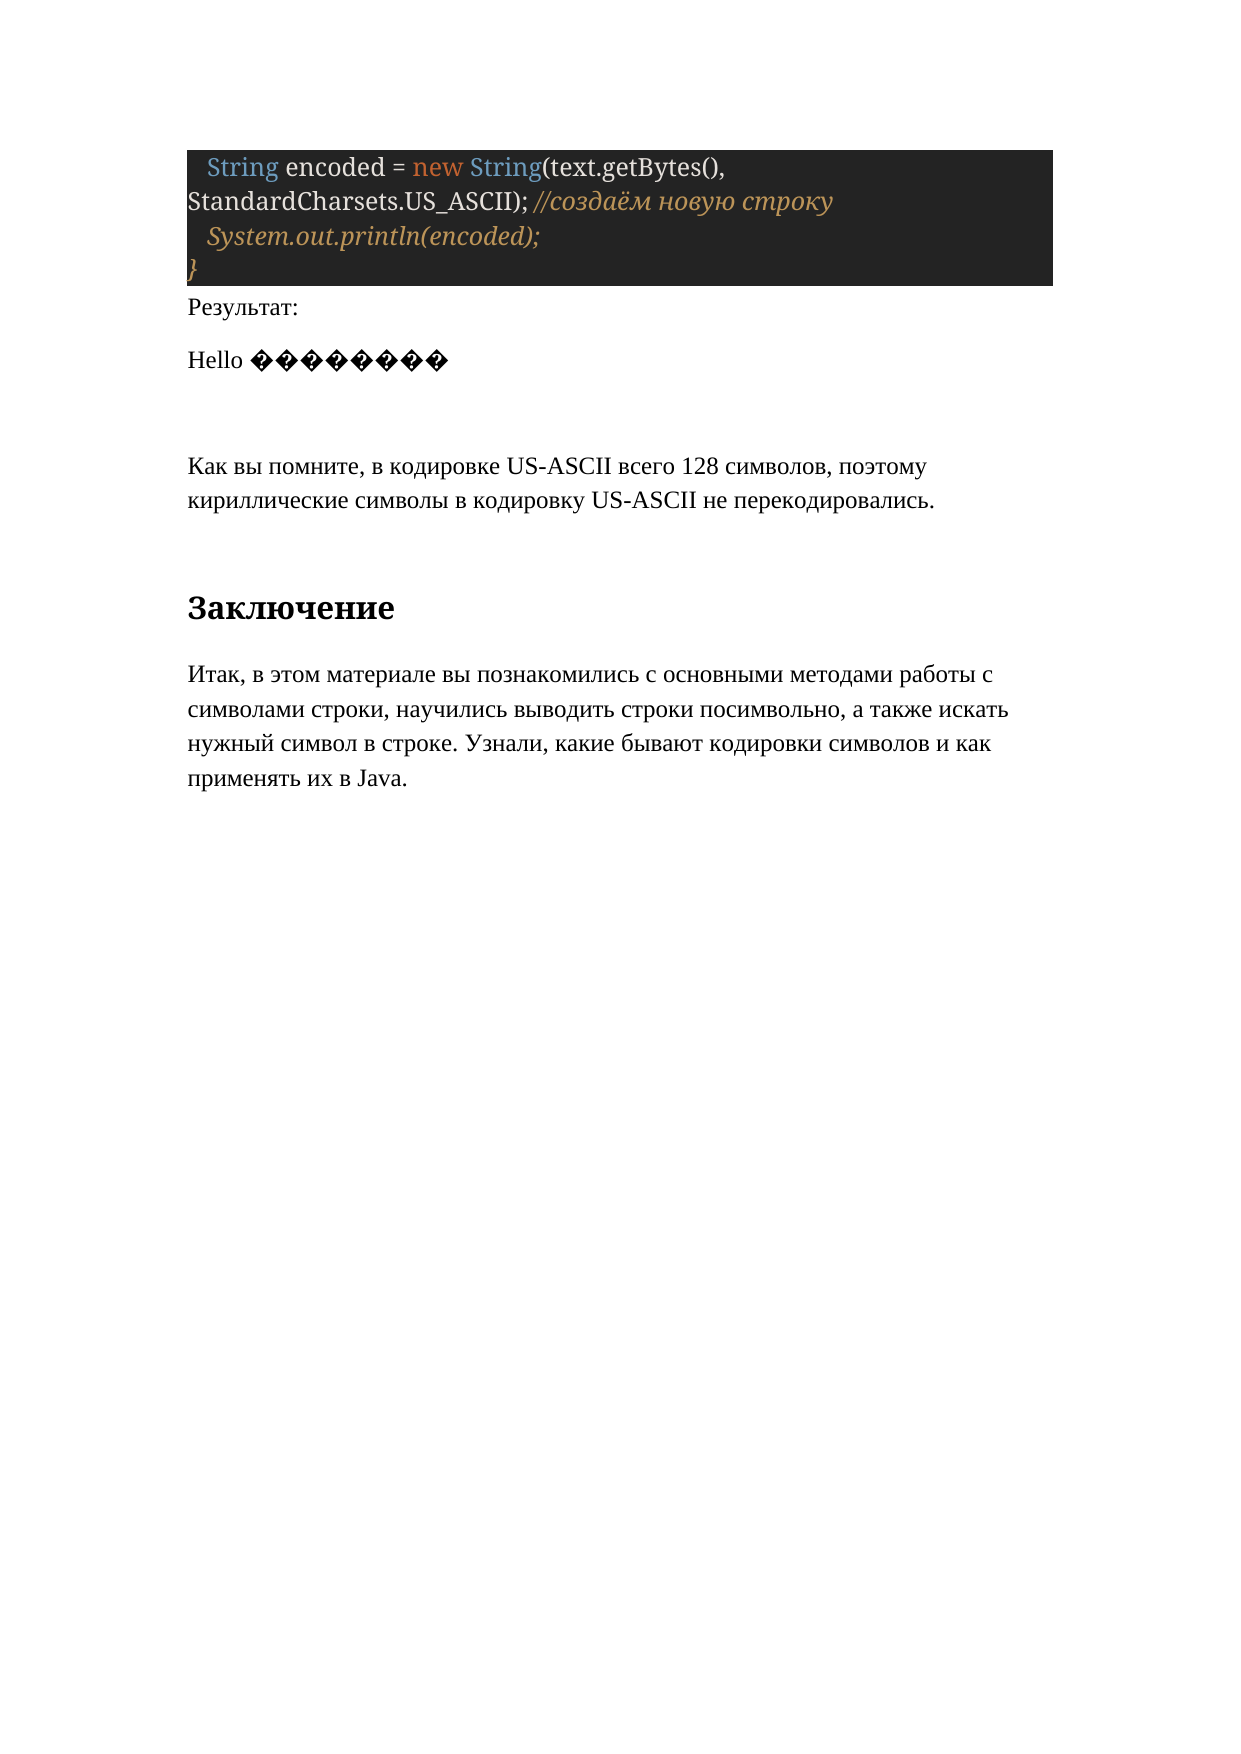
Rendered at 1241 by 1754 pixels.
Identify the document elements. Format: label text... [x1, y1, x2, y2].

text Как вы помните, в кодировке US-ASCII всего 128 символов, поэтому кириллические символы в кодировку US-ASCII не перекодировались. [187, 446, 1053, 514]
text Hello �������� [187, 339, 1053, 374]
text Итак, в этом материале вы познакомились с основными методами работы с символами строки, научились выводить строки посимвольно, а также искать нужный символ в строке. Узнали, какие бывают кодировки символов и как применять их в Java. [187, 654, 1053, 791]
subtitle Заключение [187, 586, 1053, 629]
text Результат: [187, 286, 1053, 321]
